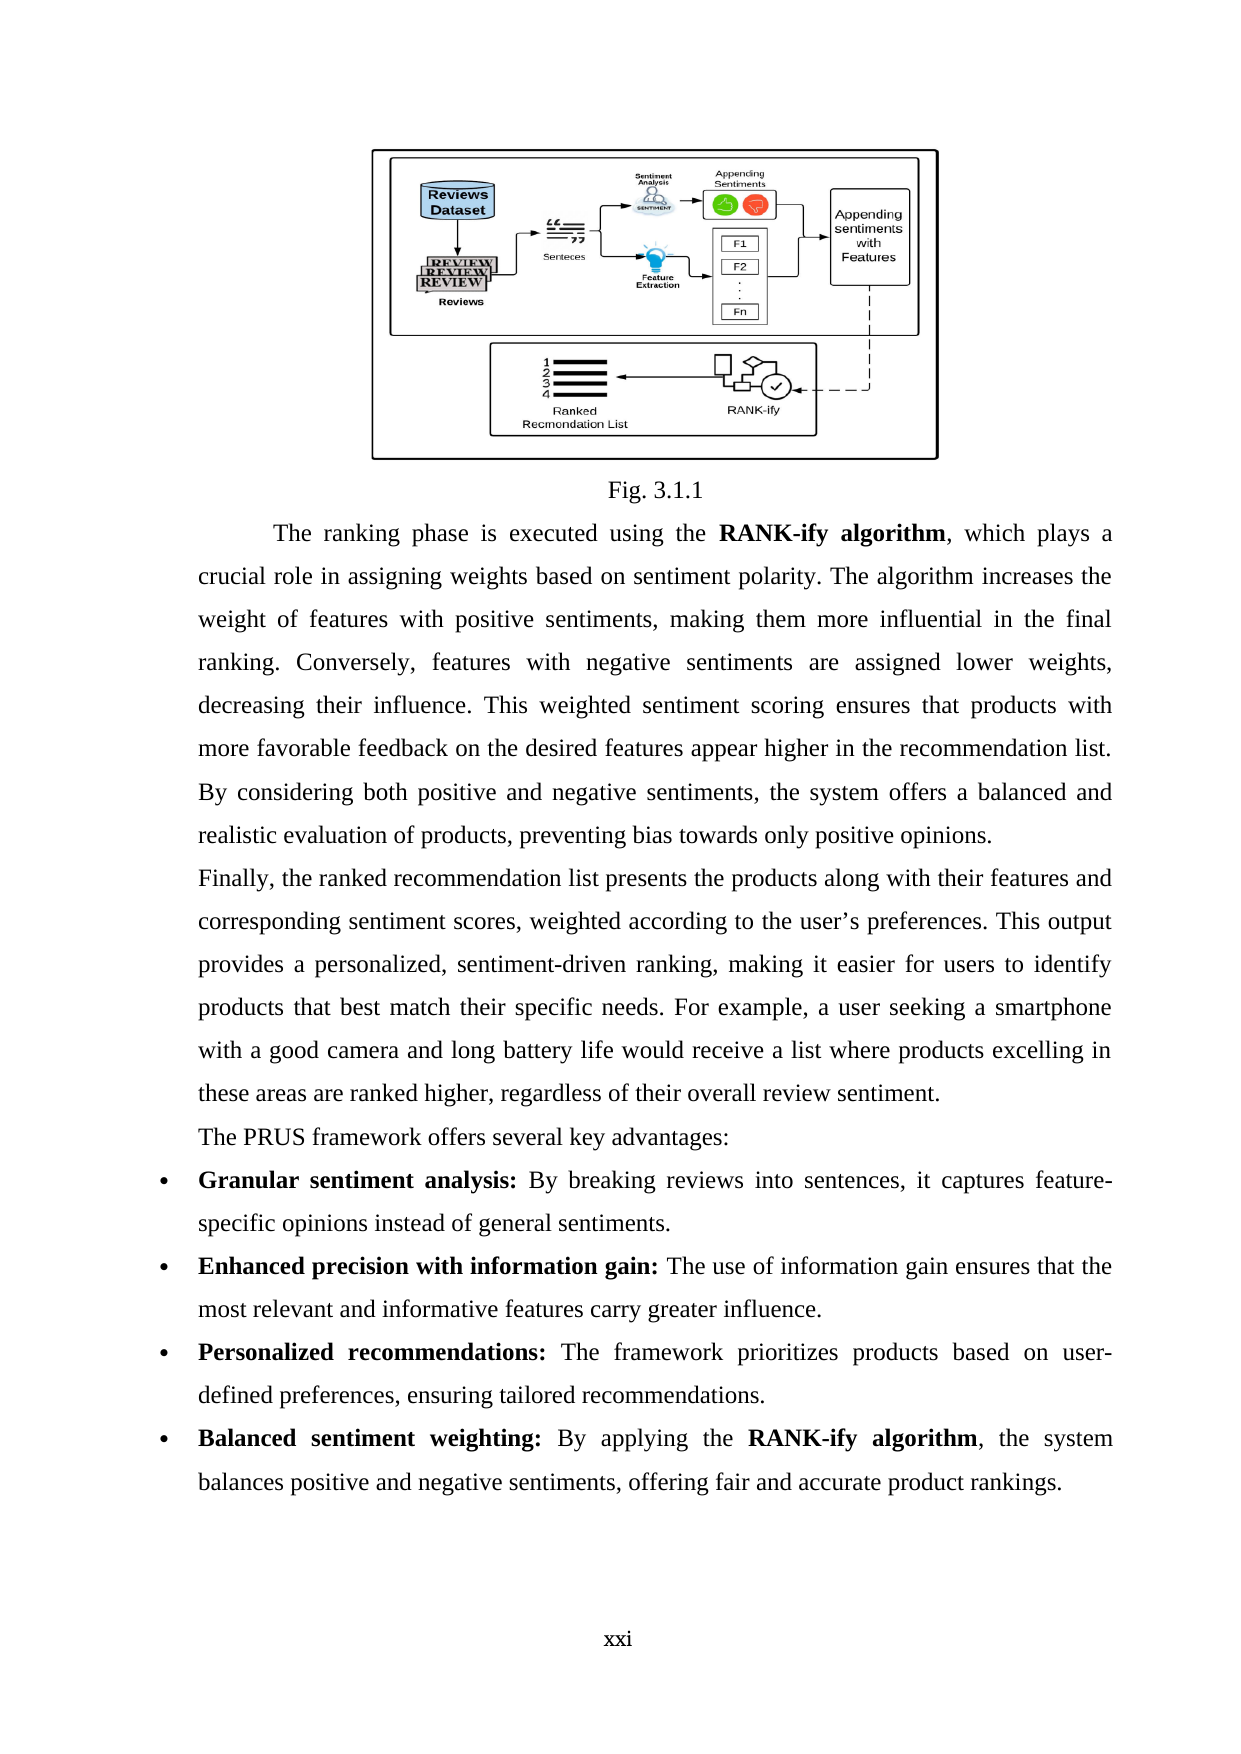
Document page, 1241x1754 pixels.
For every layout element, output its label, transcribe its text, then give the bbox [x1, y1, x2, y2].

list Enhanced precision with information gain: The use of information gain ensures that the most relevant and informative features carry greater influence. [160, 1251, 1113, 1323]
picture [371, 147, 940, 462]
list Balanced sentiment weighting: By applying the RANK-ify algorithm, the system balances positive and negative sentiments, offering fair and accurate product rankings. [160, 1423, 1113, 1495]
list Personalized recommendations: The framework prioritizes products based on user-defined preferences, ensuring tailored recommendations. [160, 1337, 1113, 1409]
list Granular sentiment analysis: By breaking reviews into sentences, it captures feature-specific opinions instead of general sentiments. [160, 1165, 1113, 1237]
text The PRUS framework offers several key advantages: [198, 1122, 1113, 1150]
text Fig. 3.1.1 [198, 475, 1113, 503]
text The ranking phase is executed using the RANK-ify algorithm, which plays a crucial role in assigning weights based on sentiment polarity. The algorithm increases the weight of features with positive sentiments, making them more influential in the final ranking. Conversely, features with negative sentiments are assigned lower weights, decreasing their influence. This weighted sentiment scoring ensures that products with more favorable feedback on the desired features appear higher in the recommendation list. By considering both positive and negative sentiments, the system offers a balanced and realistic evaluation of products, preventing bias towards only positive opinions. [198, 518, 1113, 848]
text Finally, the ranked recommendation list presents the products along with their features and corresponding sentiment scores, weighted according to the user’s preferences. This output provides a personalized, sentiment-driven ranking, making it easier for users to identify products that best match their specific needs. For example, a user seeking a smartphone with a good camera and long battery life would receive a list where products excelling in these areas are ranked higher, regardless of their overall review sentiment. [198, 863, 1113, 1107]
